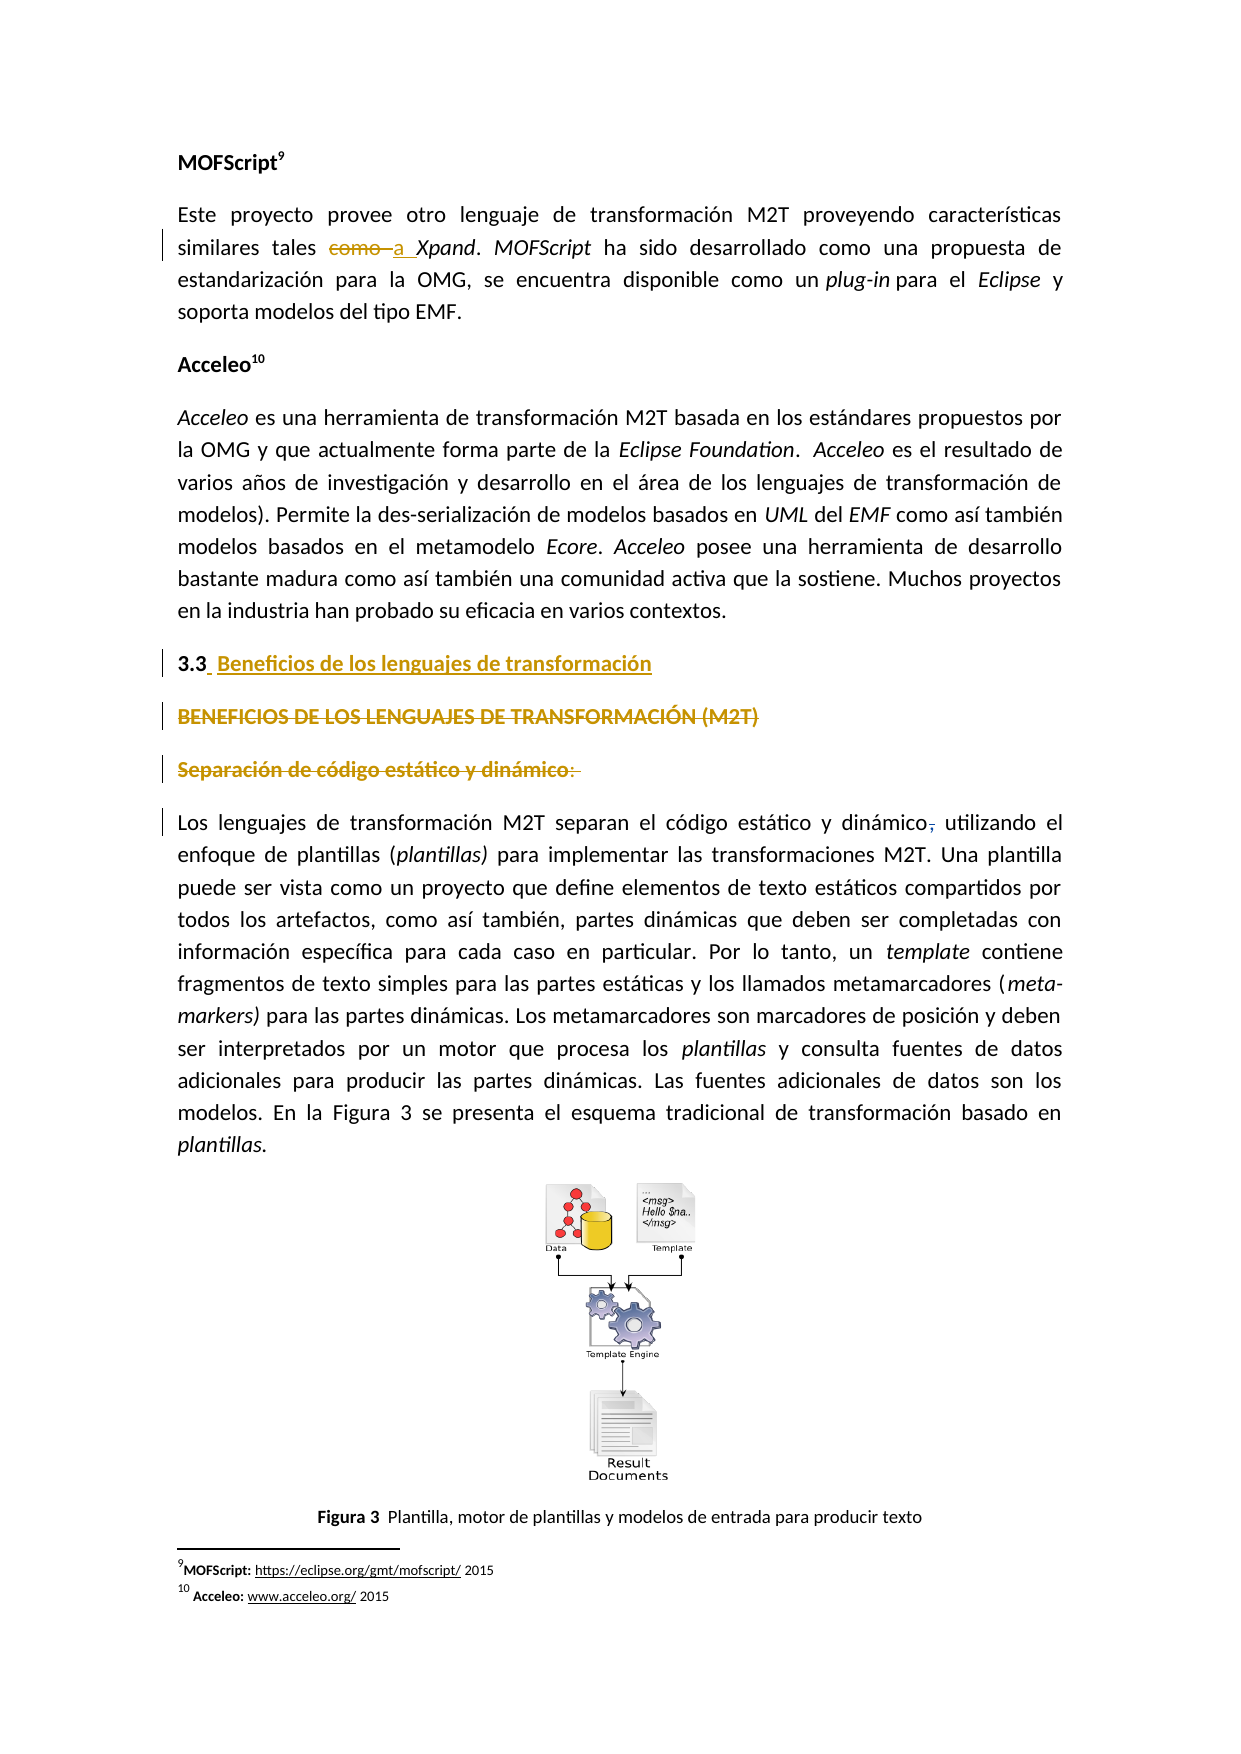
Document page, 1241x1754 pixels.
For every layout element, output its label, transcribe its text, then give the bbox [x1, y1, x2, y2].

text Acceleo es una herramienta de transformación M2T basada en los estándares propuestos por la OMG y que actualmente forma parte de la Eclipse Foundation. Acceleo es el resultado de varios años de investigación y desarrollo en el área de los lenguajes de transformación de modelos). Permite la des-serialización de modelos basados en UML del EMF como así también modelos basados en el metamodelo Ecore. Acceleo posee una herramienta de desarrollo bastante madura como así también una comunidad activa que la sostiene. Muchos proyectos en la industria han probado su eficacia en varios contextos. [177, 403, 1063, 624]
text Acceleo [177, 350, 1063, 378]
text Este proyecto provee otro lenguaje de transformación M2T proveyendo características similares tales Xpand. MOFScript ha sido desarrollado como una propuesta de estandarización para la OMG, se encuentra disponible como un plug-in para el Eclipse y soporta modelos del tipo EMF. [177, 201, 1063, 325]
text MOFScript [177, 148, 1063, 176]
text 3.3 [177, 649, 1063, 677]
text Figura 3 Plantilla, motor de plantillas y modelos de entrada para producir texto [177, 1505, 1063, 1528]
picture [545, 1183, 696, 1480]
